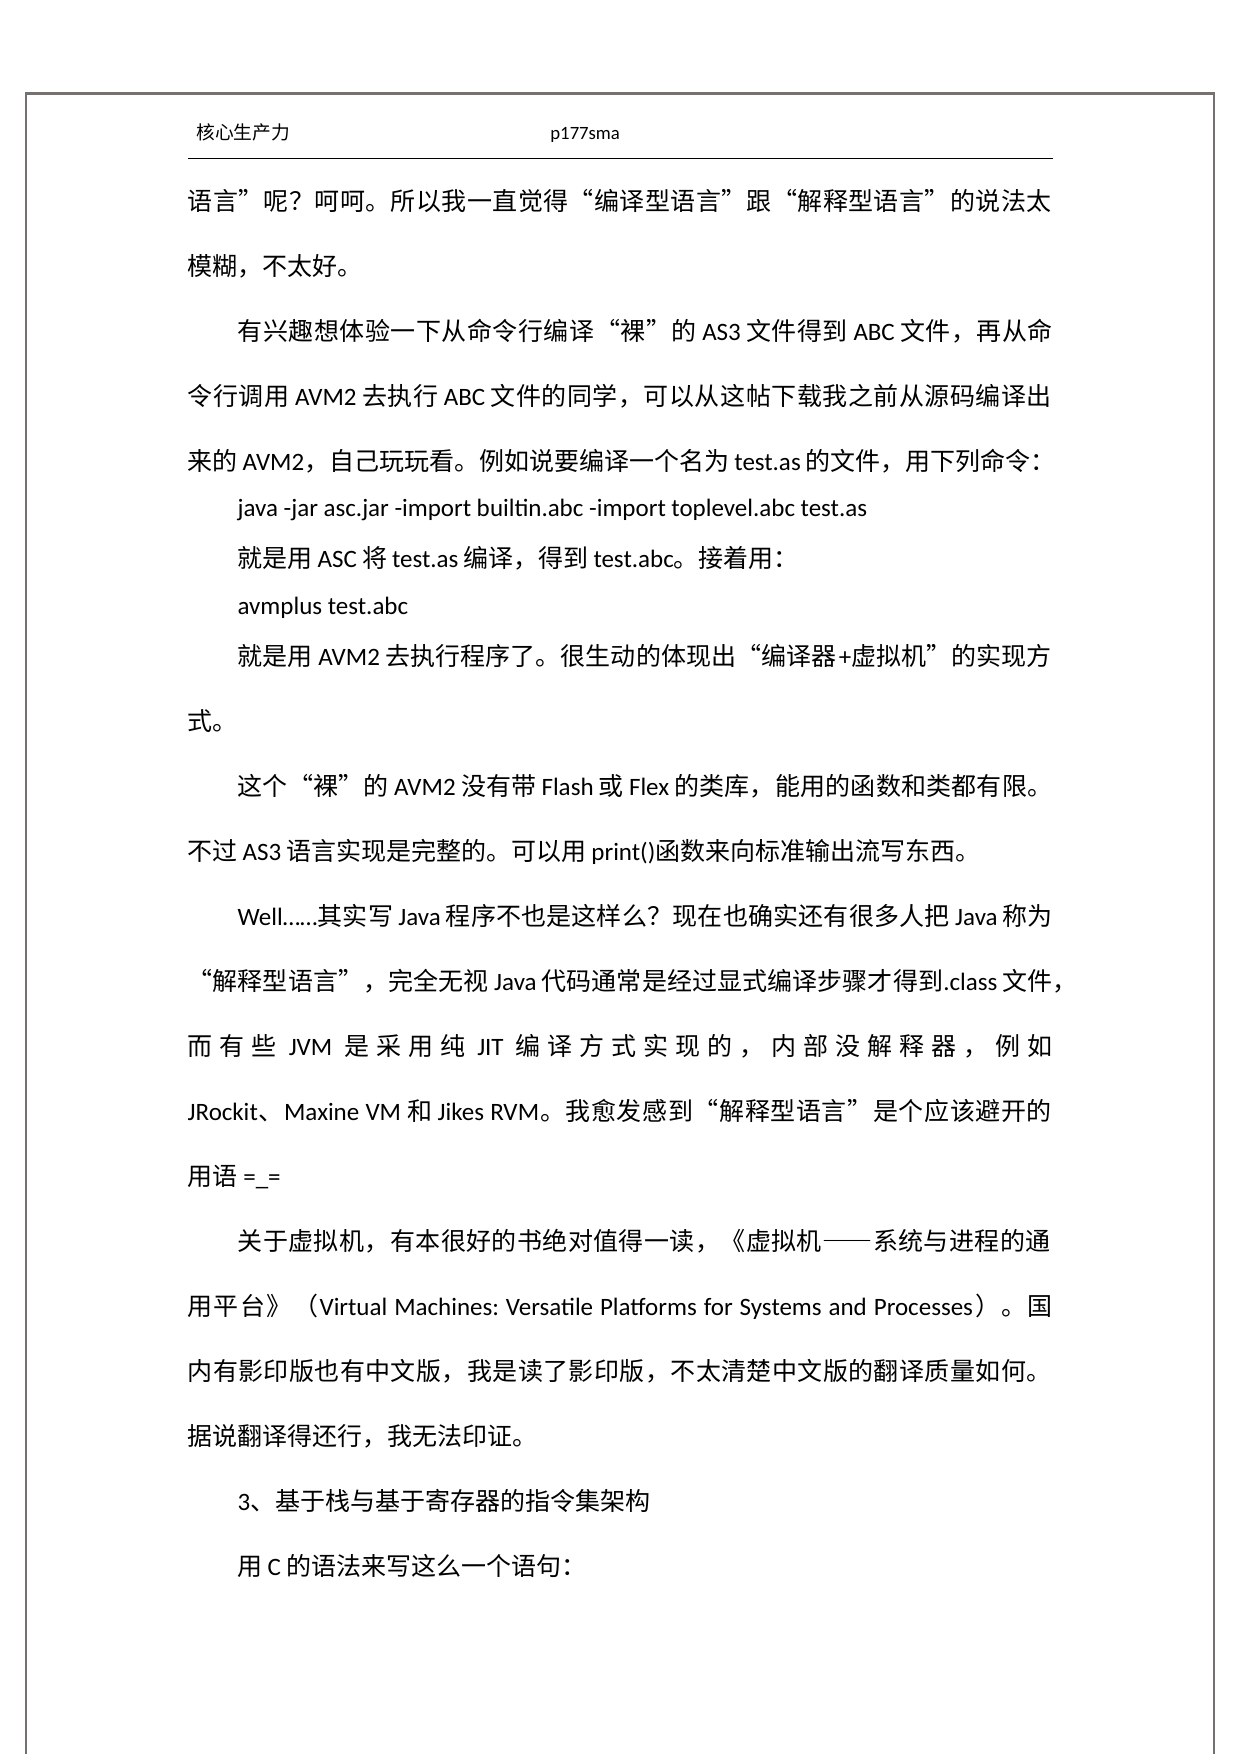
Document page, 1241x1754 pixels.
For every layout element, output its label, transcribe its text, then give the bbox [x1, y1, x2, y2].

text 就是用AVM2去执行程序了。很生动的体现出“编译器+虚拟机”的实现方式。 [187, 622, 1053, 752]
text 就是用ASC将test.as编译，得到test.abc。接着用： [187, 524, 1053, 589]
text avmplus test.abc [187, 589, 1053, 622]
text 这个“裸”的AVM2没有带Flash或Flex的类库，能用的函数和类都有限。不过AS3语言实现是完整的。可以用print()函数来向标准输出流写东西。 [187, 752, 1053, 882]
text 3、基于栈与基于寄存器的指令集架构 [187, 1467, 1053, 1532]
text java -jar asc.jar -import builtin.abc -import toplevel.abc test.as [187, 492, 1053, 524]
text 用C的语法来写这么一个语句： [187, 1532, 1053, 1597]
text 有兴趣想体验一下从命令行编译“裸”的AS3文件得到ABC文件，再从命令行调用AVM2去执行ABC文件的同学，可以从这帖下载我之前从源码编译出来的AVM2，自己玩玩看。例如说要编译一个名为test.as的文件，用下列命令： [187, 297, 1053, 492]
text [187, 167, 1053, 297]
text 关于虚拟机，有本很好的书绝对值得一读，《虚拟机——系统与进程的通用平台》（Virtual Machines: Versatile Platforms for Systems and Processes）。国内有影印版也有中文版，我是读了影印版，不太清楚中文版的翻译质量如何。据说翻译得还行，我无法印证。 [187, 1207, 1053, 1467]
text Well……其实写Java程序不也是这样么？现在也确实还有很多人把Java称为“解释型语言”，完全无视Java代码通常是经过显式编译步骤才得到.class文件，而有些JVM是采用纯JIT编译方式实现的，内部没解释器，例如JRockit、Maxine VM和Jikes RVM。我愈发感到“解释型语言”是个应该避开的用语 =_= [187, 882, 1053, 1207]
